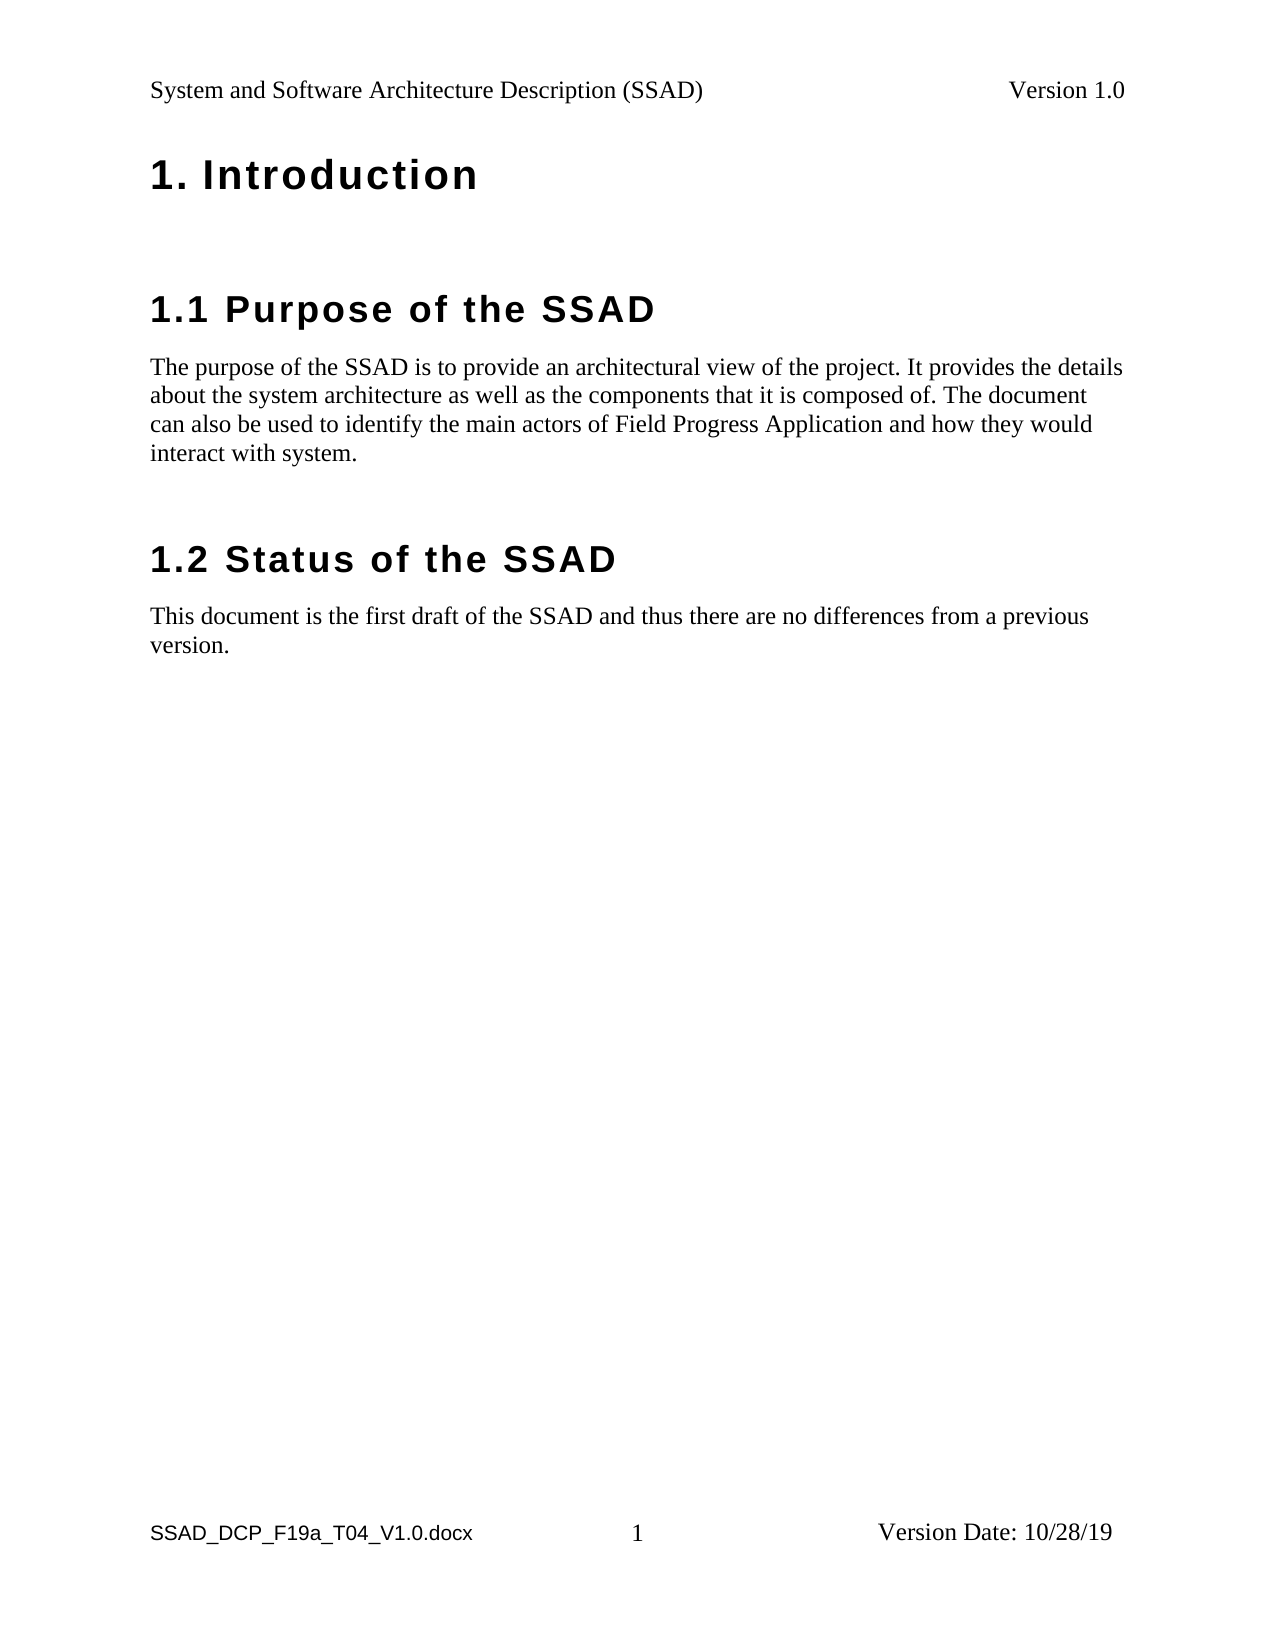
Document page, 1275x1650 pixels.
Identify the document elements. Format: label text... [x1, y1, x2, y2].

subtitle Status of the SSAD [150, 537, 1125, 580]
text The purpose of the SSAD is to provide an architectural view of the project. It provides the details about the system architecture as well as the components that it is composed of. The document can also be used to identify the main actors of Field Progress Application and how they would interact with system. [150, 352, 1125, 467]
subtitle Purpose of the SSAD [150, 287, 1125, 330]
text This document is the first draft of the SSAD and thus there are no differences from a previous version. [150, 601, 1125, 659]
subtitle Introduction [150, 150, 1125, 198]
